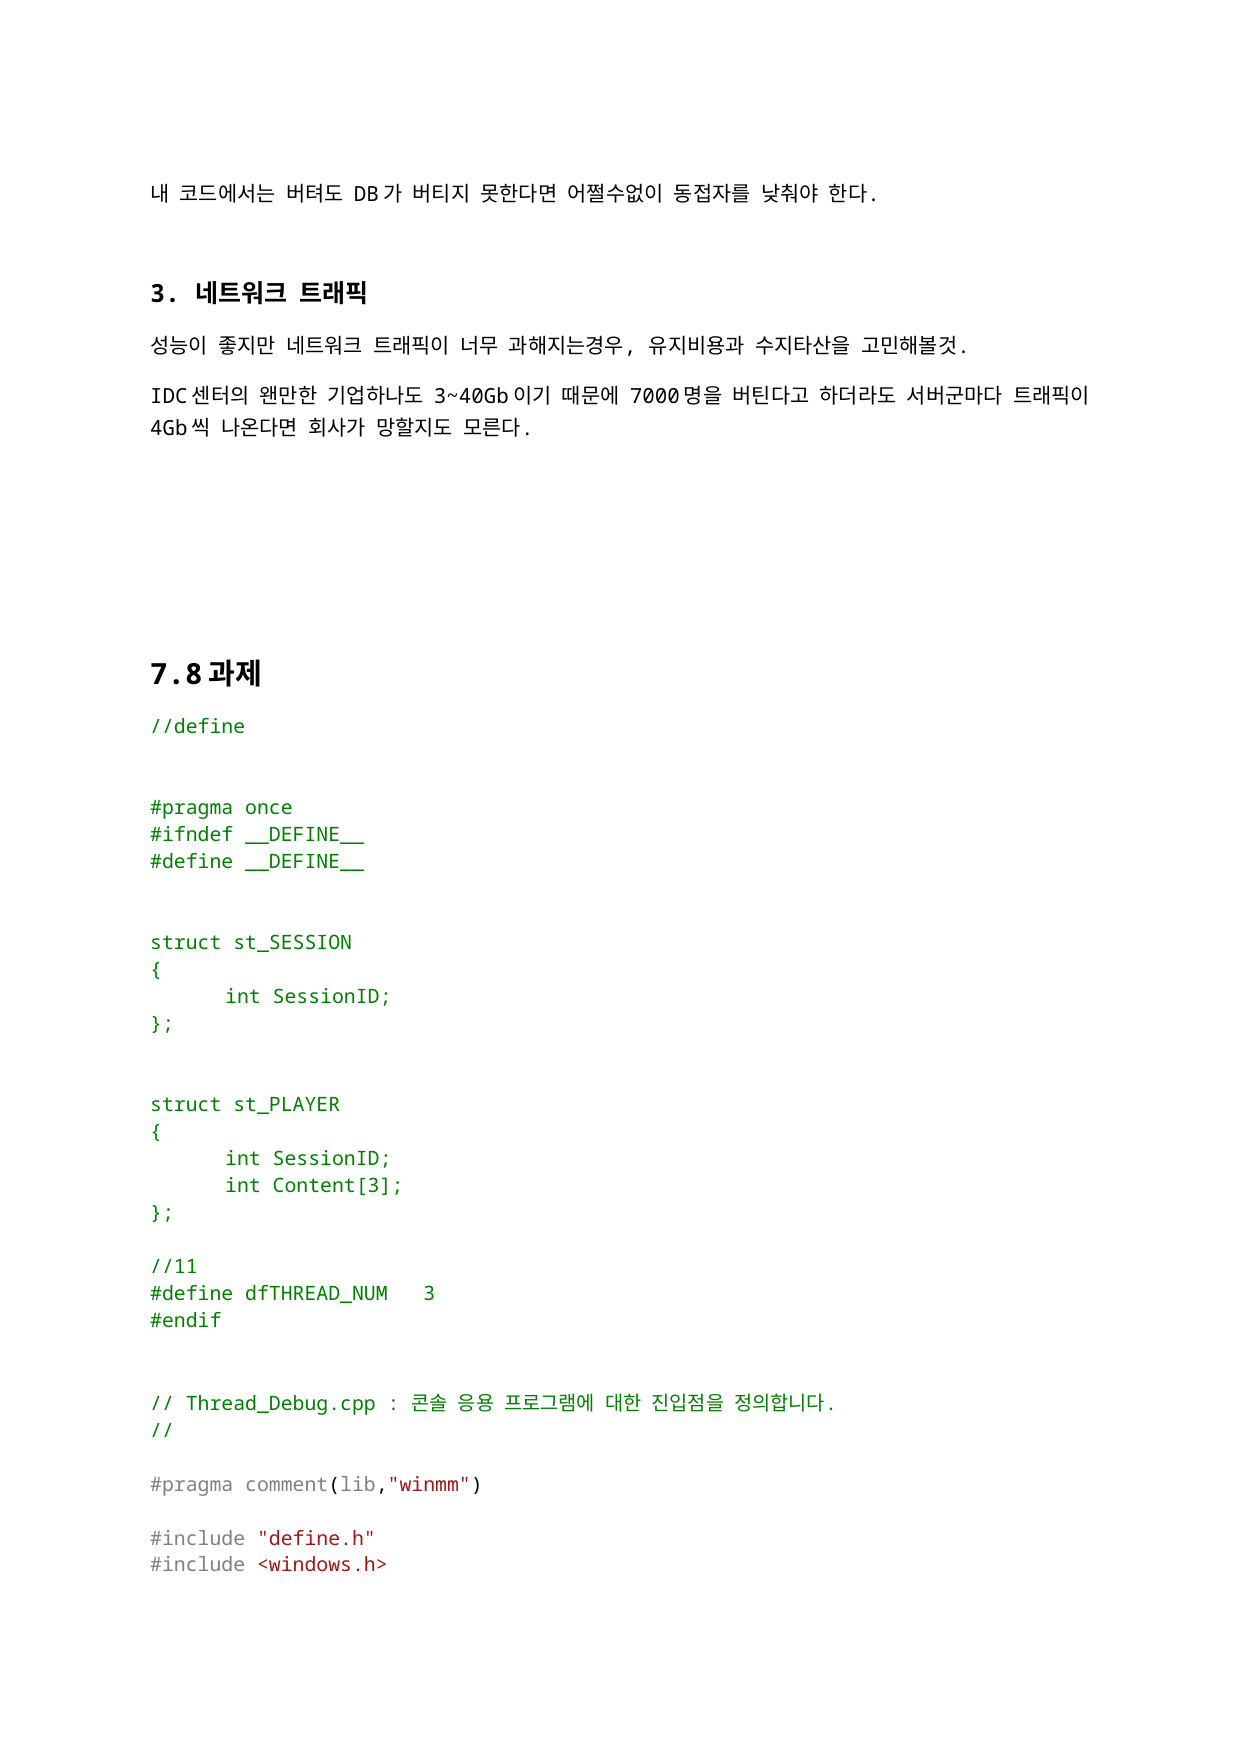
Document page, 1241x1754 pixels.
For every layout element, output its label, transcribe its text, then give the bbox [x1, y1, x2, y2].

text // [150, 1416, 1090, 1443]
text #include <windows.h> [150, 1551, 1090, 1578]
text //11 [150, 1252, 1090, 1279]
text #ifndef __DEFINE__ [150, 821, 1090, 847]
text //define [150, 713, 1090, 739]
text #endif [150, 1306, 1090, 1333]
text 7.8과제 [150, 650, 1090, 693]
text struct st_SESSION [150, 928, 1090, 955]
text int SessionID; [150, 982, 1090, 1009]
text #define __DEFINE__ [150, 847, 1090, 874]
text { [150, 1117, 1090, 1144]
text 성능이 좋지만 네트워크 트래픽이 너무 과해지는경우, 유지비용과 수지타산을 고민해볼것. [150, 329, 1090, 360]
text 내 코드에서는 버텨도 DB가 버티지 못한다면 어쩔수없이 동접자를 낮춰야 한다. [150, 177, 1090, 207]
text #include "define.h" [150, 1524, 1090, 1551]
text IDC센터의 왠만한 기업하나도 3~40Gb이기 때문에 7000명을 버틴다고 하더라도 서버군마다 트래픽이 4Gb씩 나온다면 회사가 망할지도 모른다. [150, 379, 1090, 442]
text int Content[3]; [150, 1171, 1090, 1198]
text #pragma comment(lib,"winmm") [150, 1470, 1090, 1497]
text int SessionID; [150, 1144, 1090, 1171]
text struct st_PLAYER [150, 1090, 1090, 1117]
text }; [150, 1009, 1090, 1036]
text { [150, 955, 1090, 982]
text // Thread_Debug.cpp : 콘솔 응용 프로그램에 대한 진입점을 정의합니다. [150, 1387, 1090, 1416]
text 3. 네트워크 트래픽 [150, 274, 1090, 310]
text }; [150, 1198, 1090, 1225]
text #pragma once [150, 793, 1090, 821]
text #define dfTHREAD_NUM 3 [150, 1279, 1090, 1306]
